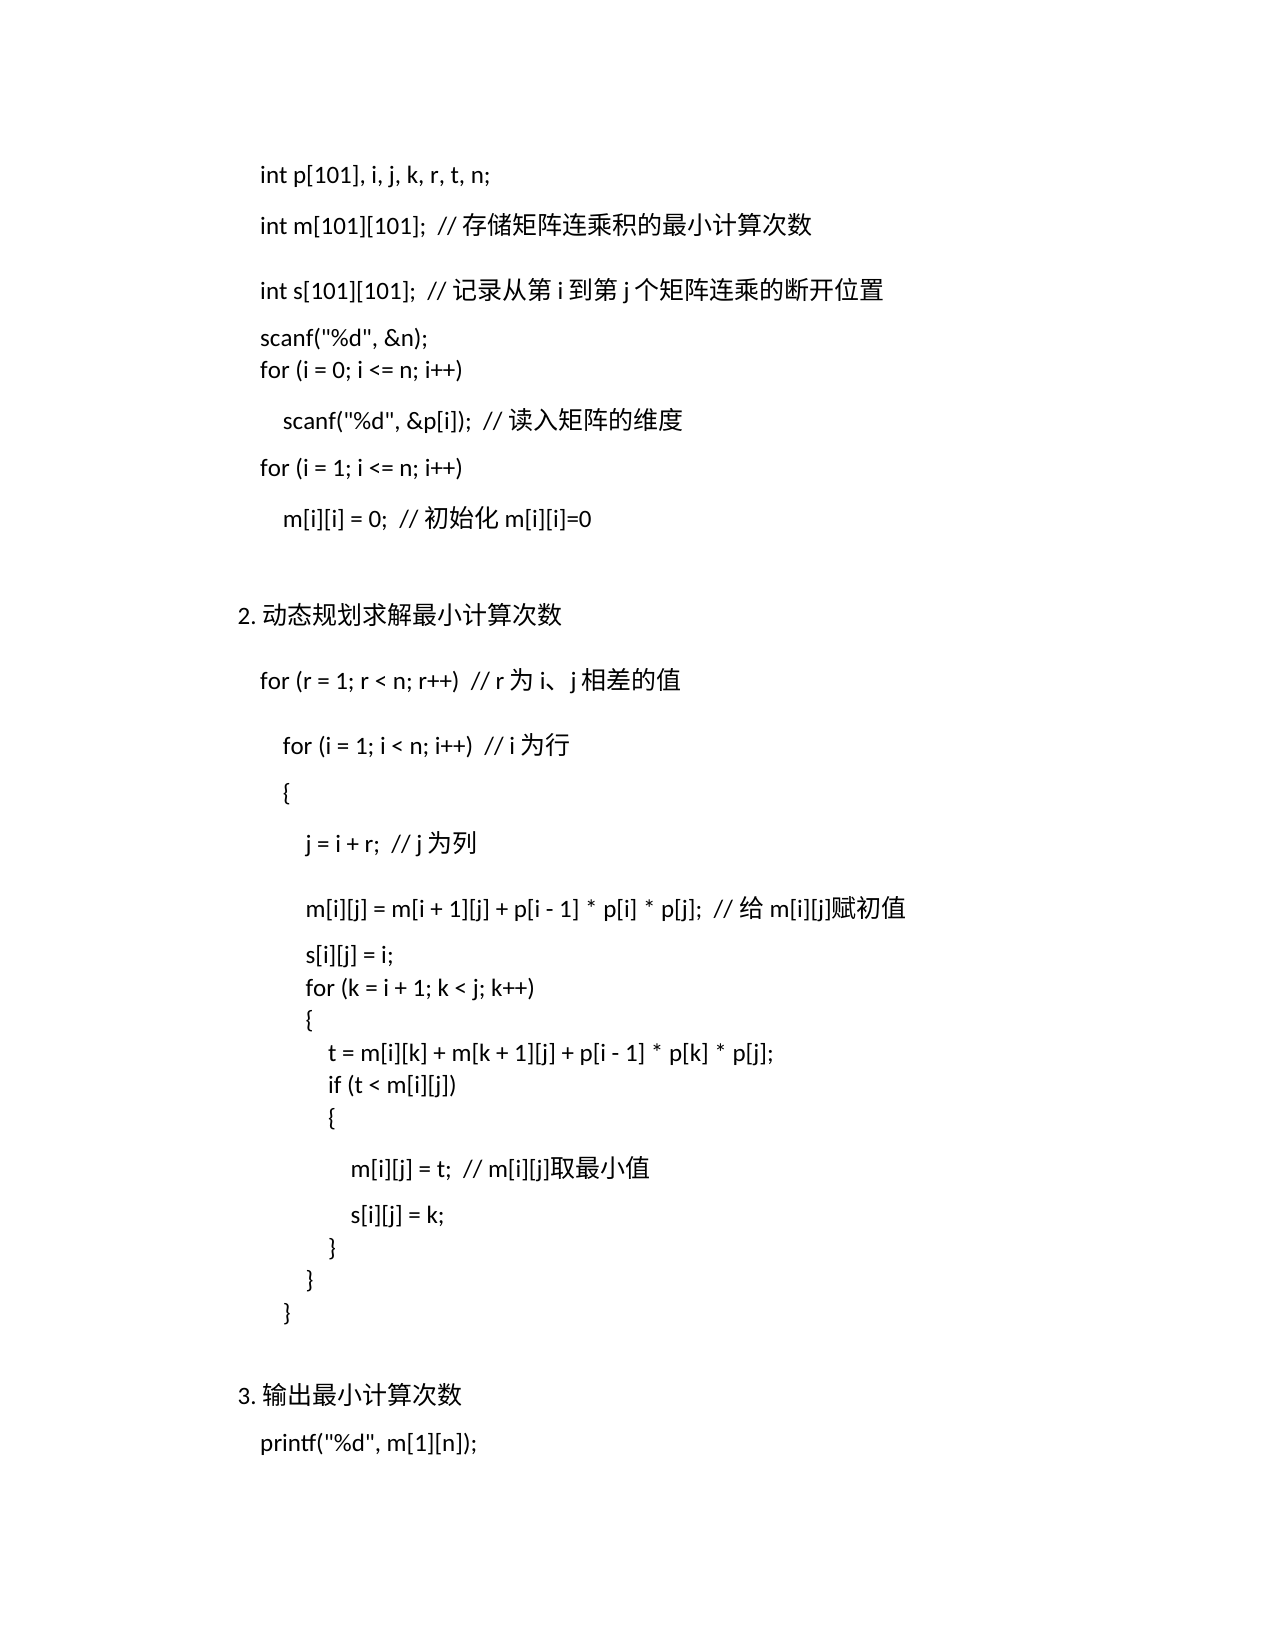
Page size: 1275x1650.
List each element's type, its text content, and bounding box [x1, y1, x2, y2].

text } [187, 1264, 1087, 1296]
text printf("%d", m[1][n]); [187, 1426, 1087, 1459]
text for (r = 1; r < n; r++) // r为i、j相差的值 [187, 646, 1087, 711]
text if (t < m[i][j]) [187, 1069, 1087, 1101]
text j = i + r; // j为列 [187, 809, 1087, 874]
text { [187, 1101, 1087, 1134]
text { [187, 776, 1087, 809]
text } [187, 1296, 1087, 1329]
text for (i = 1; i <= n; i++) [187, 451, 1087, 484]
text for (i = 1; i < n; i++) // i为行 [187, 711, 1087, 776]
text int p[101], i, j, k, r, t, n; [187, 159, 1087, 191]
text scanf("%d", &p[i]); // 读入矩阵的维度 [187, 386, 1087, 451]
text t = m[i][k] + m[k + 1][j] + p[i - 1] * p[k] * p[j]; [187, 1036, 1087, 1069]
text for (i = 0; i <= n; i++) [187, 354, 1087, 386]
text scanf("%d", &n); [187, 321, 1087, 354]
text m[i][j] = m[i + 1][j] + p[i - 1] * p[i] * p[j]; // 给m[i][j]赋初值 [187, 874, 1087, 939]
text 2. 动态规划求解最小计算次数 [187, 581, 1087, 646]
text for (k = i + 1; k < j; k++) [187, 971, 1087, 1004]
text s[i][j] = i; [187, 939, 1087, 971]
text int s[101][101]; // 记录从第i到第j个矩阵连乘的断开位置 [187, 256, 1087, 321]
text 3. 输出最小计算次数 [187, 1361, 1087, 1426]
text { [187, 1004, 1087, 1036]
text m[i][i] = 0; // 初始化m[i][i]=0 [187, 484, 1087, 549]
text m[i][j] = t; // m[i][j]取最小值 [187, 1134, 1087, 1199]
text int m[101][101]; // 存储矩阵连乘积的最小计算次数 [187, 191, 1087, 256]
text s[i][j] = k; [187, 1199, 1087, 1231]
text } [187, 1231, 1087, 1264]
